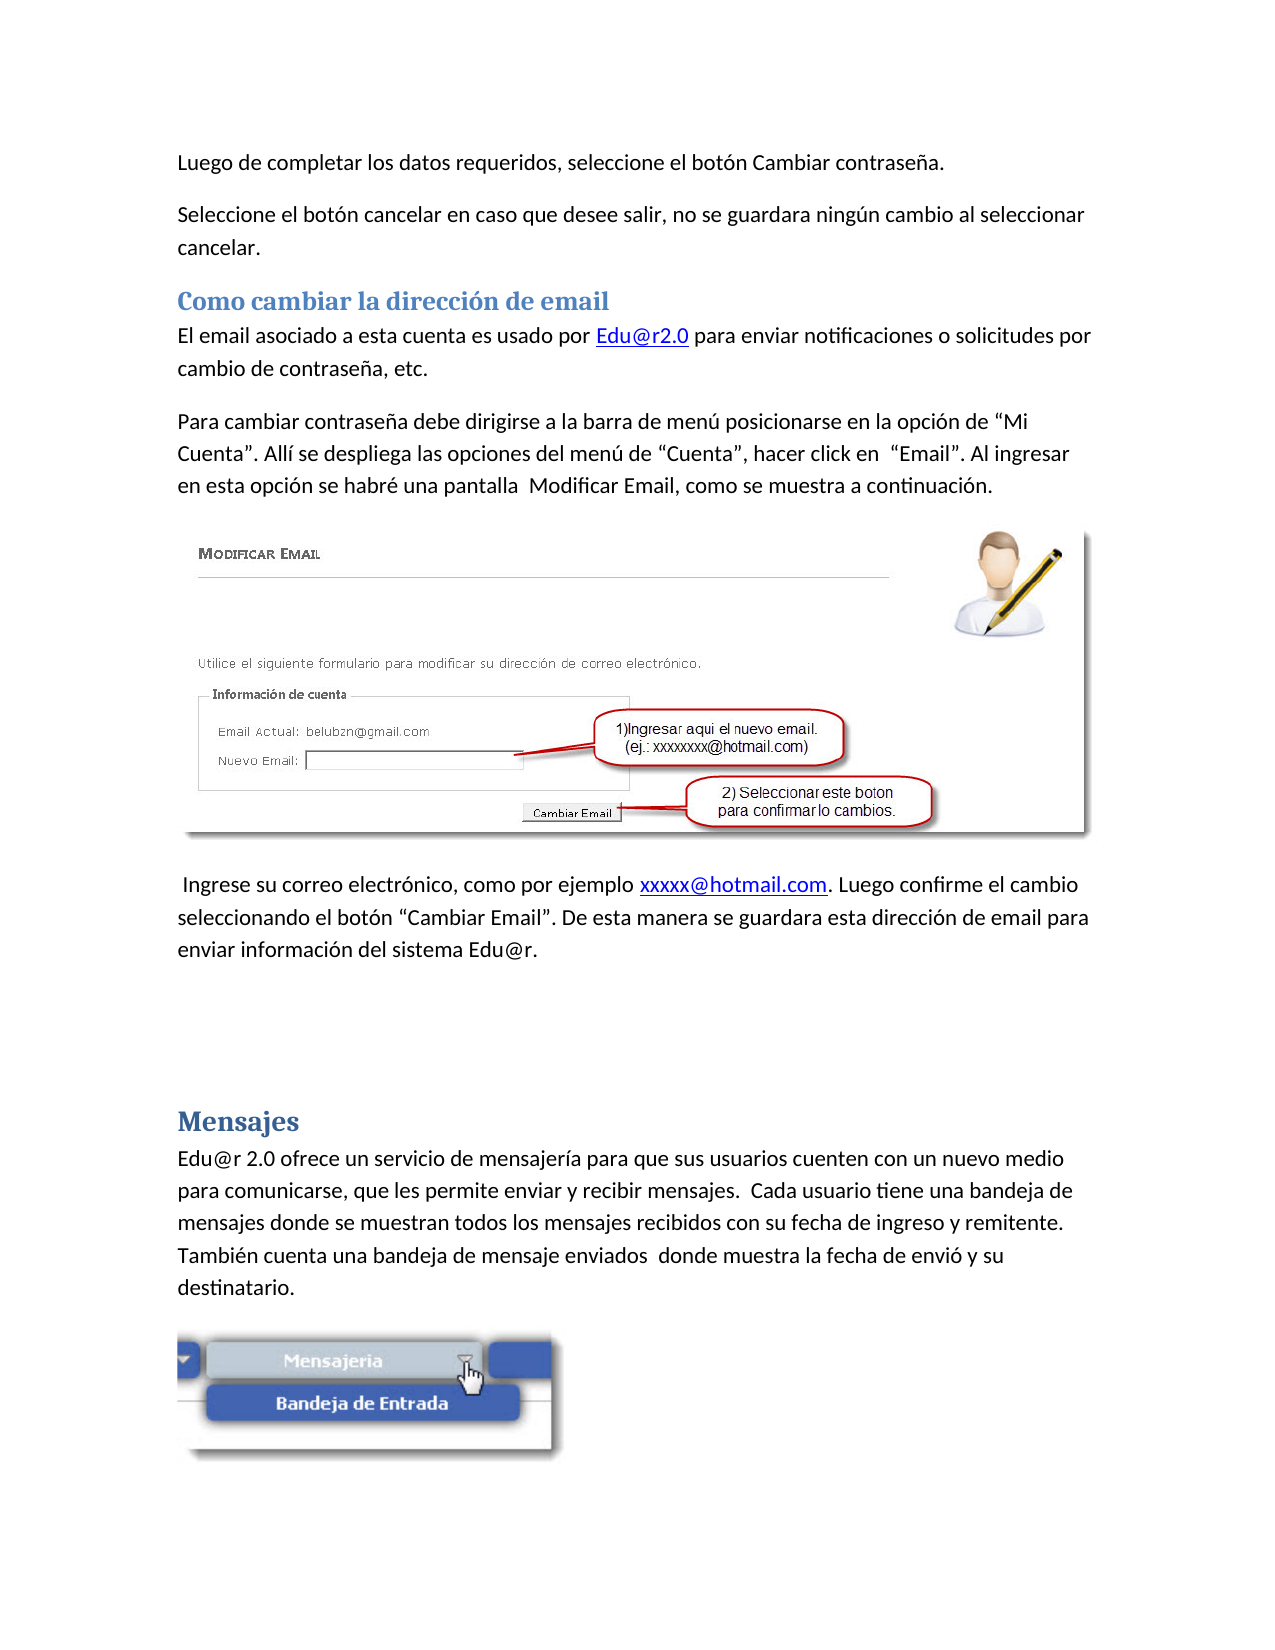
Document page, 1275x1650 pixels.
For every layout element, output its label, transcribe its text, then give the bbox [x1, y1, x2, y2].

subtitle Como cambiar la dirección de email [177, 286, 1098, 317]
picture [177, 524, 1098, 846]
subtitle Mensajes [177, 1106, 1098, 1139]
text Seleccione el botón cancelar en caso que desee salir, no se guardara ningún cambio al seleccionar cancelar. [177, 201, 1098, 261]
text Luego de completar los datos requeridos, seleccione el botón Cambiar contraseña. [177, 148, 1098, 176]
picture [177, 1326, 574, 1473]
text El email asociado a esta cuenta es usado por Edu@r2.0 para enviar notificaciones o solicitudes por cambio de contraseña, etc. [177, 322, 1098, 382]
text Para cambiar contraseña debe dirigirse a la barra de menú posicionarse en la opción de “Mi Cuenta”. Allí se despliega las opciones del menú de “Cuenta”, hacer click en “Email”. Al ingresar en esta opción se habré una pantalla Modificar Email, como se muestra a continuación. [177, 407, 1098, 499]
text Ingrese su correo electrónico, como por ejemplo xxxxx@hotmail.com. Luego confirme el cambio seleccionando el botón “Cambiar Email”. De esta manera se guardara esta dirección de email para enviar información del sistema Edu@r. [177, 871, 1098, 963]
text Edu@r 2.0 ofrece un servicio de mensajería para que sus usuarios cuenten con un nuevo medio para comunicarse, que les permite enviar y recibir mensajes. Cada usuario tiene una bandeja de mensajes donde se muestran todos los mensajes recibidos con su fecha de ingreso y remitente. También cuenta una bandeja de mensaje enviados donde muestra la fecha de envió y su destinatario. [177, 1144, 1098, 1301]
